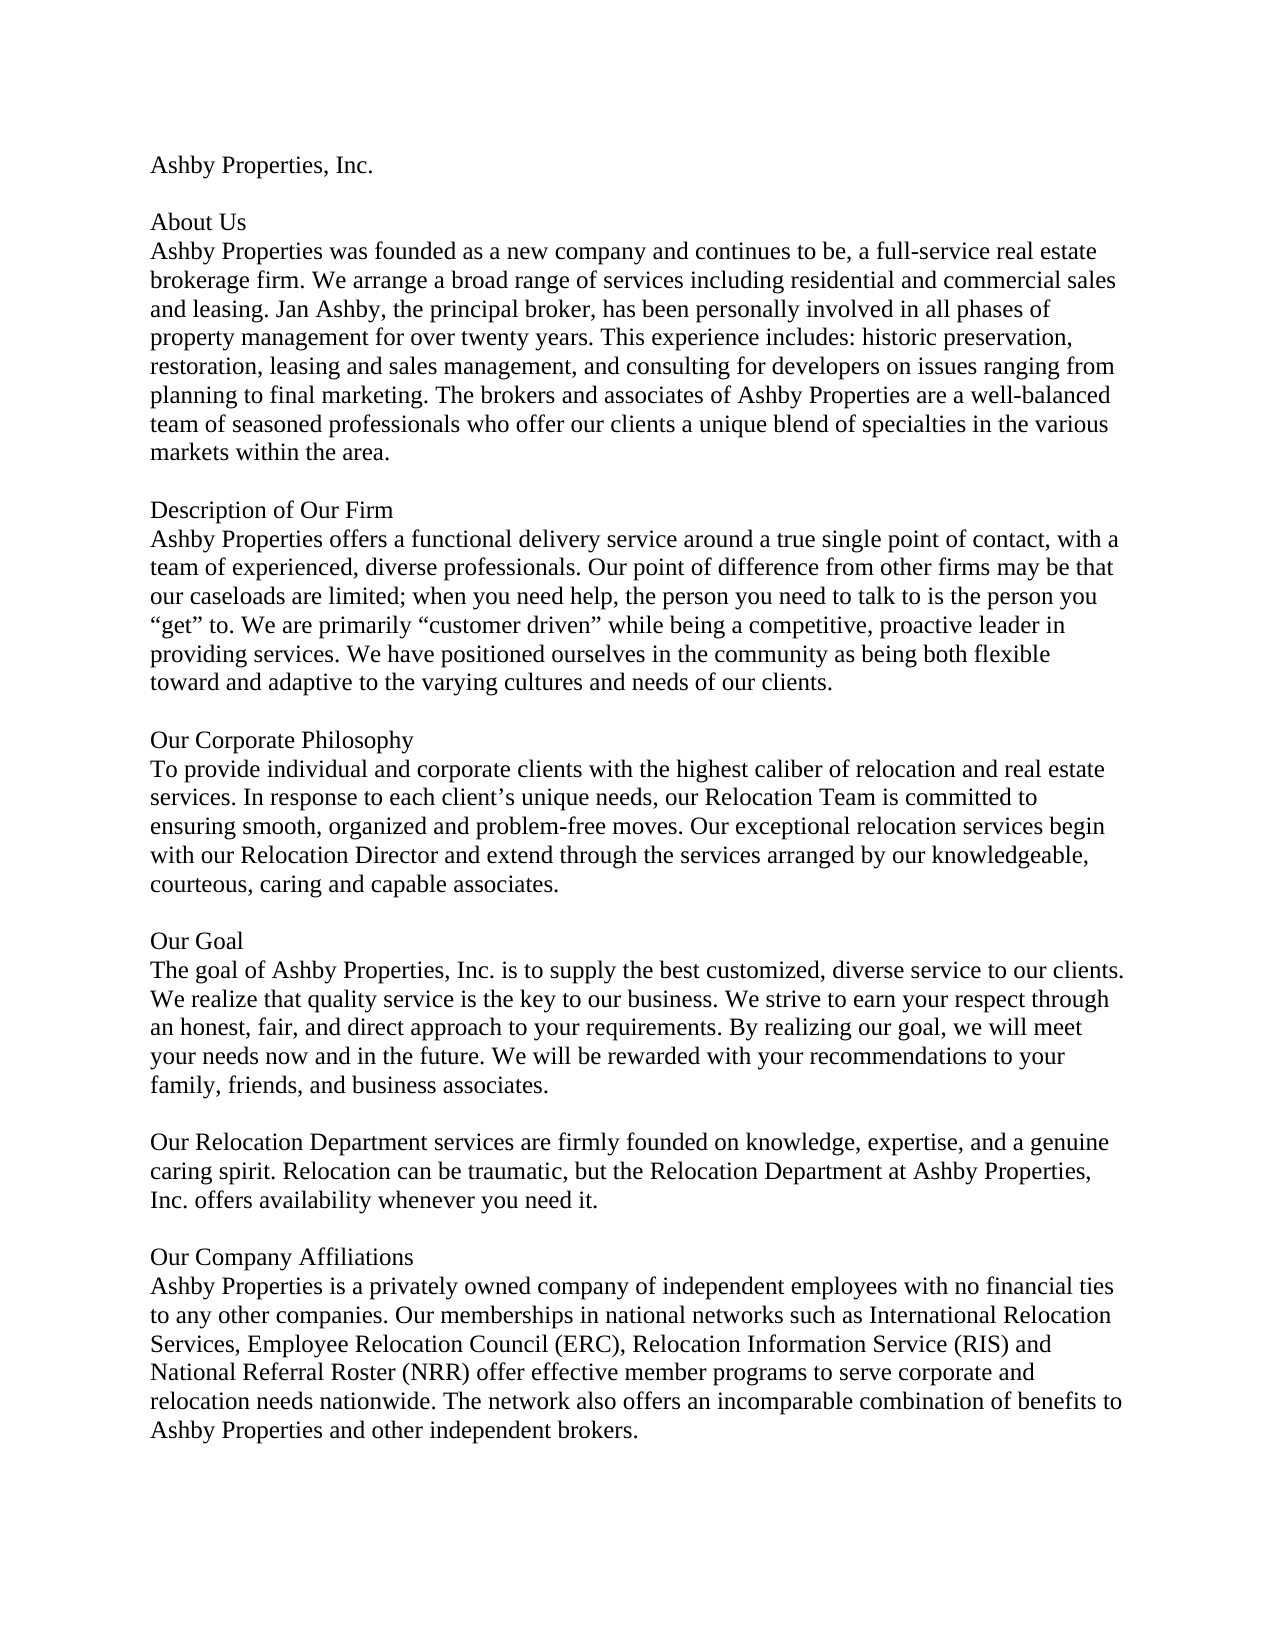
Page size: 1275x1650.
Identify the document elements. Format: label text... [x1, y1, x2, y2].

text Our Company Affiliations [150, 1242, 1125, 1271]
text Our Relocation Department services are firmly founded on knowledge, expertise, and a genuine caring spirit. Relocation can be traumatic, but the Relocation Department at Ashby Properties, Inc. offers availability whenever you need it. [150, 1127, 1125, 1214]
text Ashby Properties is a privately owned company of independent employees with no financial ties to any other companies. Our memberships in national networks such as International Relocation Services, Employee Relocation Council (ERC), Relocation Information Service (RIS) and National Referral Roster (NRR) offer effective member programs to serve corporate and relocation needs nationwide. The network also offers an incomparable combination of benefits to Ashby Properties and other independent brokers. [150, 1271, 1125, 1444]
text Our Goal [150, 926, 1125, 955]
text Ashby Properties offers a functional delivery service around a true single point of contact, with a team of experienced, diverse professionals. Our point of difference from other firms may be that our caseloads are limited; when you need help, the person you need to talk to is the person you “get” to. We are primarily “customer driven” while being a competitive, proactive leader in providing services. We have positioned ourselves in the community as being both flexible toward and adaptive to the varying cultures and needs of our clients. [150, 524, 1125, 696]
text About Us [150, 207, 1125, 236]
text To provide individual and corporate clients with the highest caliber of relocation and real estate services. In response to each client’s unique needs, our Relocation Team is committed to ensuring smooth, organized and problem-free moves. Our exceptional relocation services begin with our Relocation Director and extend through the services arranged by our knowledgeable, courteous, caring and capable associates. [150, 754, 1125, 897]
text Ashby Properties, Inc. [150, 150, 1125, 179]
text Our Corporate Philosophy [150, 725, 1125, 754]
text Ashby Properties was founded as a new company and continues to be, a full-service real estate brokerage firm. We arrange a broad range of services including residential and commercial sales and leasing. Jan Ashby, the principal broker, has been personally involved in all phases of property management for over twenty years. This experience includes: historic preservation, restoration, leasing and sales management, and consulting for developers on issues ranging from planning to final marketing. The brokers and associates of Ashby Properties are a well-balanced team of seasoned professionals who offer our clients a unique blend of specialties in the various markets within the area. [150, 236, 1125, 466]
text Description of Our Firm [150, 495, 1125, 524]
text The goal of Ashby Properties, Inc. is to supply the best customized, diverse service to our clients. We realize that quality service is the key to our business. We strive to earn your respect through an honest, fair, and direct approach to your requirements. By realizing our goal, we will meet your needs now and in the future. We will be rewarded with your recommendations to your family, friends, and business associates. [150, 955, 1125, 1099]
